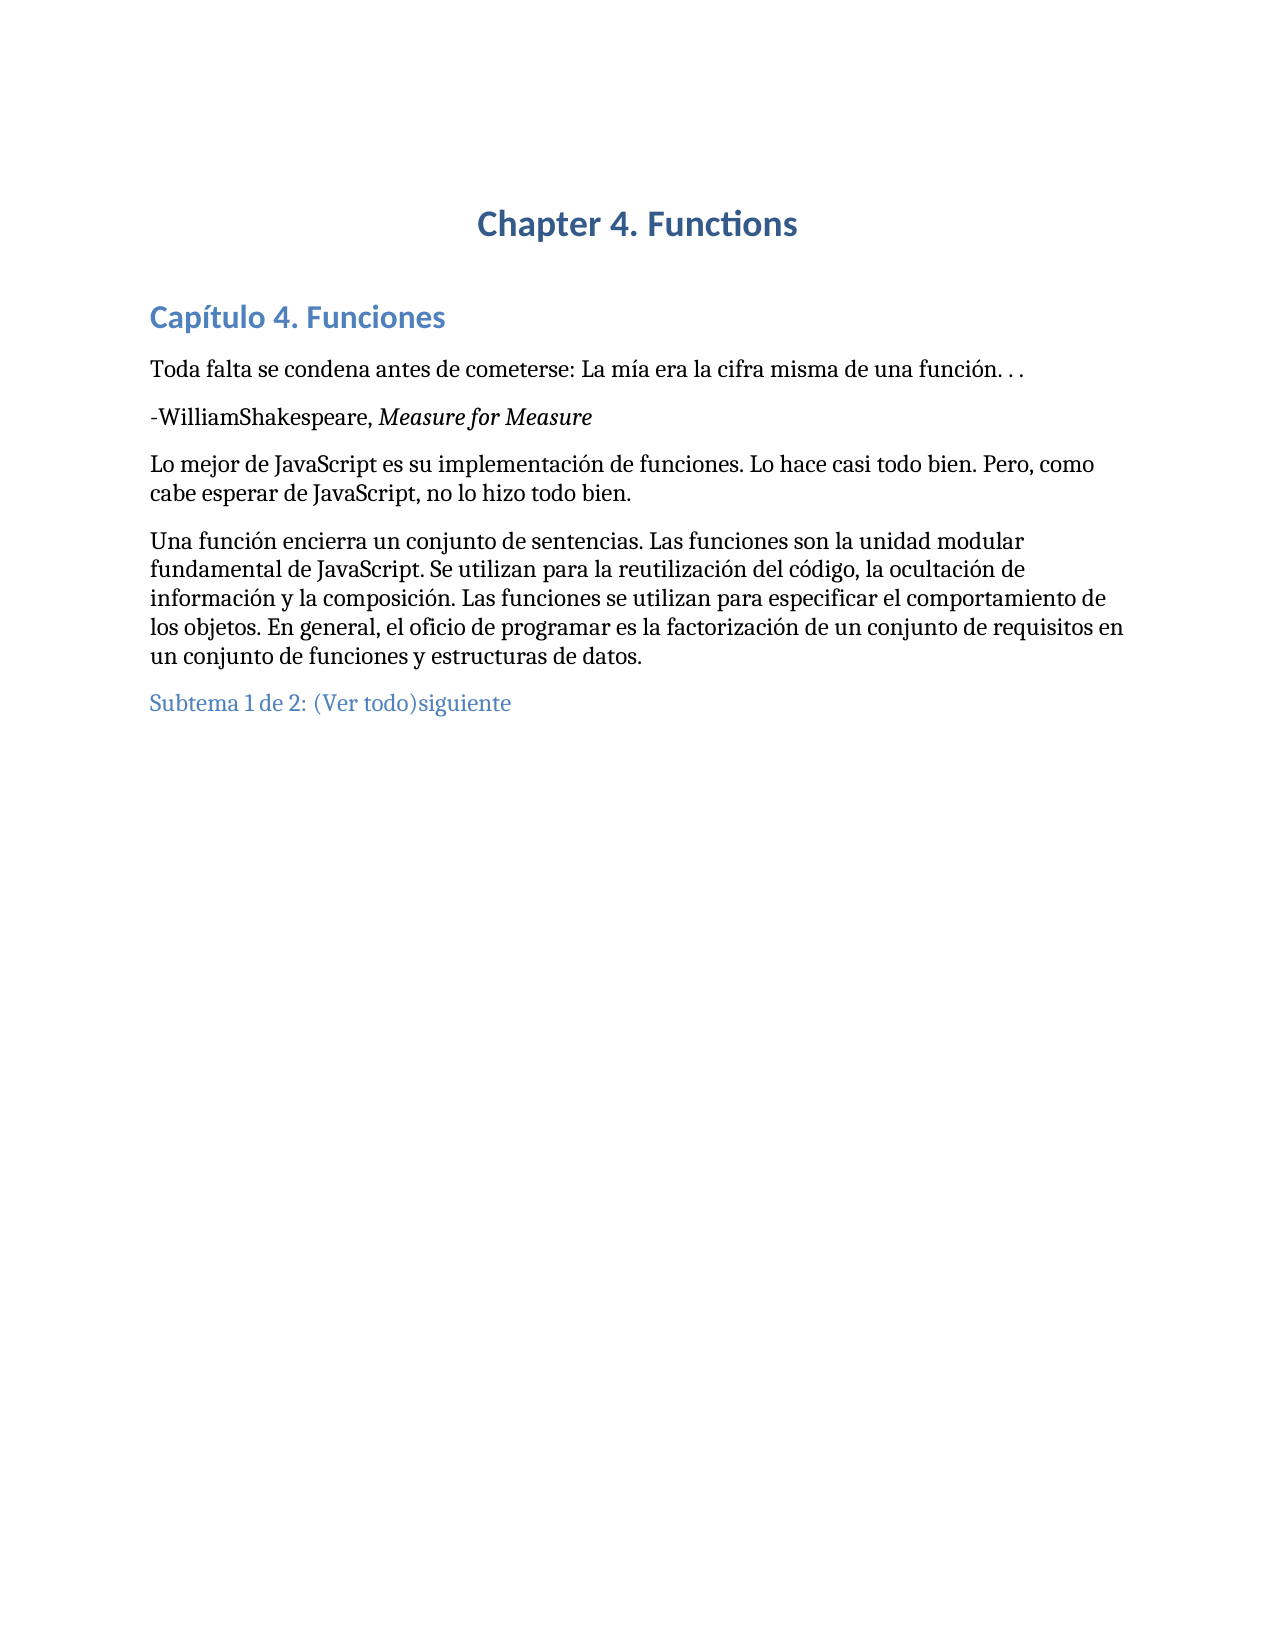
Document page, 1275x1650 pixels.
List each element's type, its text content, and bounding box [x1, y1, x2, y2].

text Subtema 1 de 2: (Ver todo)siguiente [150, 689, 1125, 747]
text Una función encierra un conjunto de sentencias. Las funciones son la unidad modular fundamental de JavaScript. Se utilizan para la reutilización del código, la ocultación de información y la composición. Las funciones se utilizan para especificar el comportamiento de los objetos. En general, el oficio de programar es la factorización de un conjunto de requisitos en un conjunto de funciones y estructuras de datos. [150, 527, 1125, 670]
text Lo mejor de JavaScript es su implementación de funciones. Lo hace casi todo bien. Pero, como cabe esperar de JavaScript, no lo hizo todo bien. [150, 450, 1125, 508]
text Toda falta se condena antes de cometerse: La mía era la cifra misma de una función. . . [150, 355, 1125, 384]
subtitle Capítulo 4. Funciones [150, 296, 1125, 337]
text -WilliamShakespeare, Measure for Measure [150, 403, 1125, 432]
title Chapter 4. Functions [150, 200, 1125, 246]
